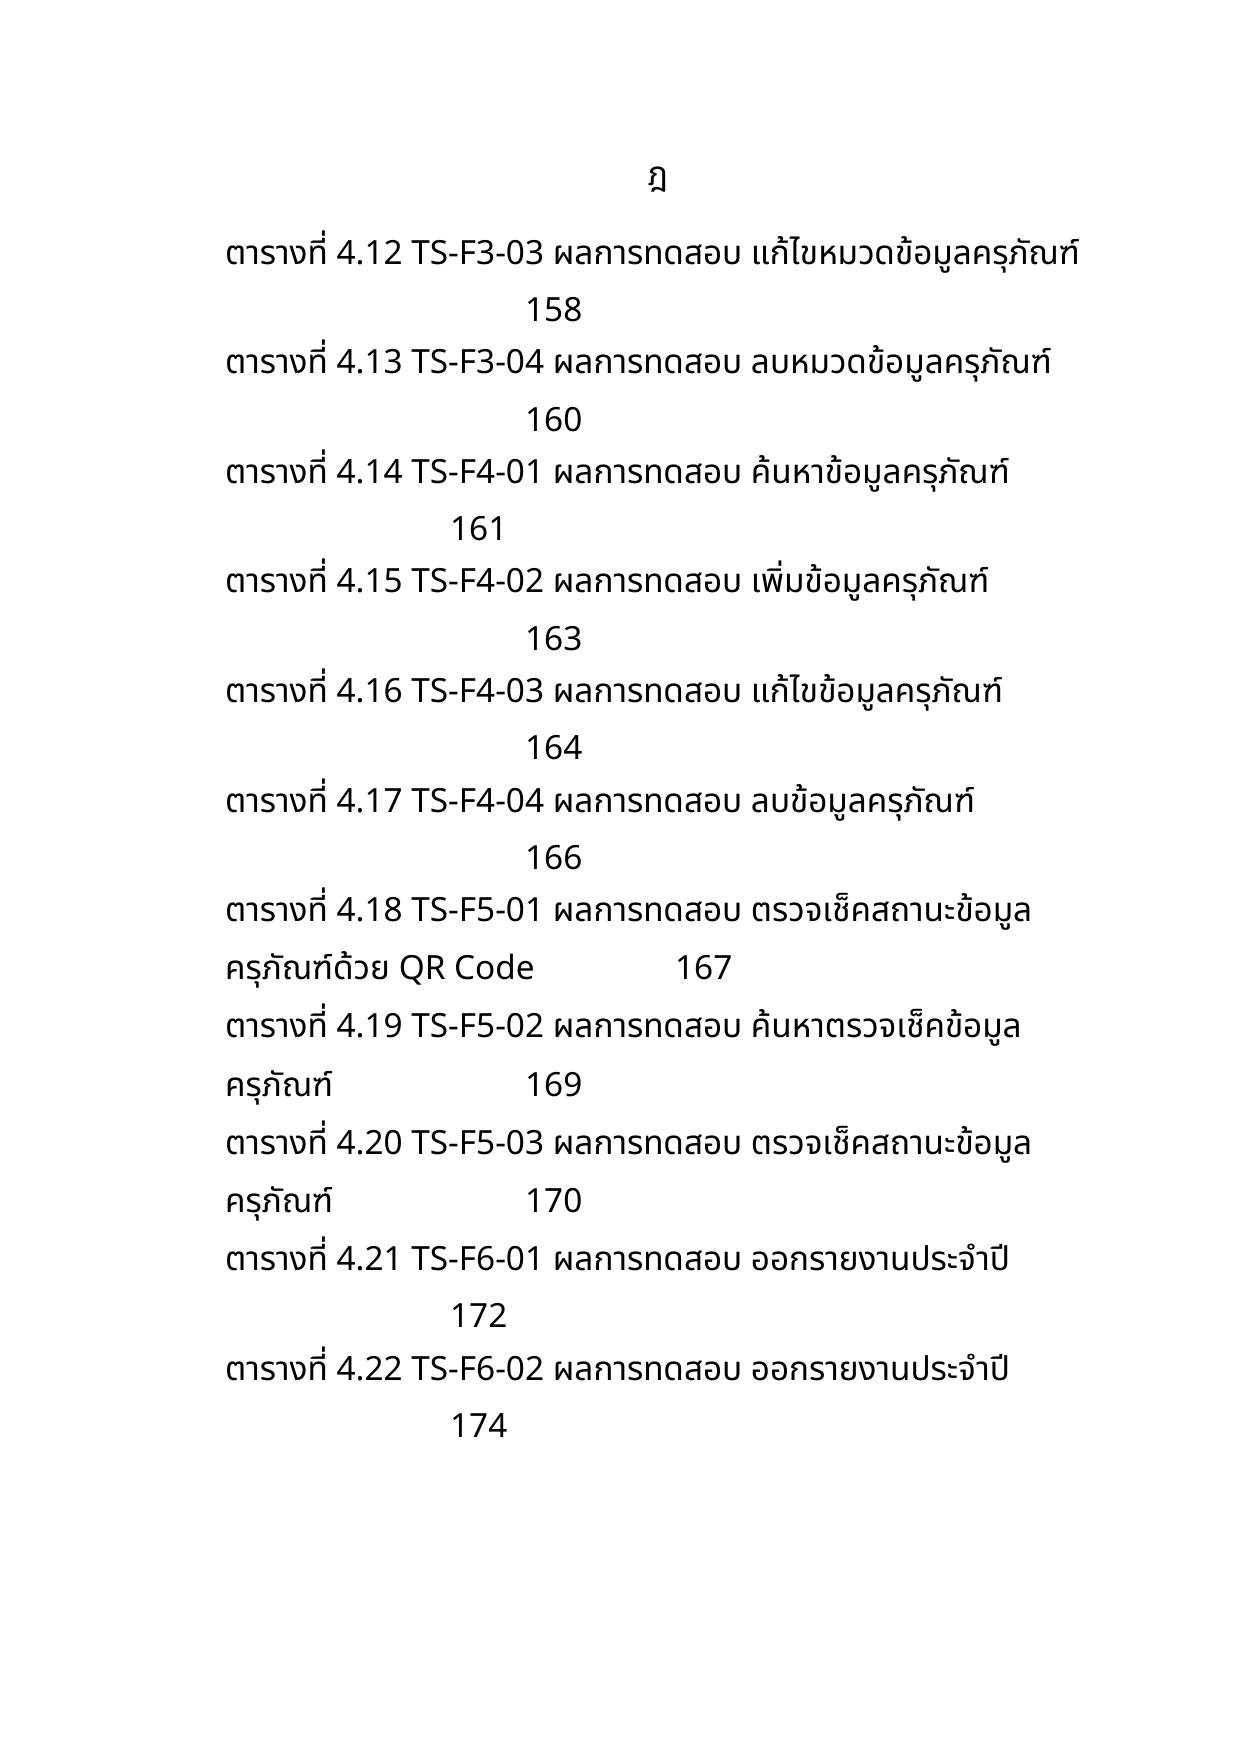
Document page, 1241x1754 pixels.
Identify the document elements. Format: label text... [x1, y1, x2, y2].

text ตารางที่ 4.14 TS-F4-01 ผลการทดสอบ ค้นหาข้อมูลครุภัณฑ์ 161 [225, 448, 1090, 550]
text ตารางที่ 4.17 TS-F4-04 ผลการทดสอบ ลบข้อมูลครุภัณฑ์ 166 [225, 776, 1090, 879]
text ตารางที่ 4.13 TS-F3-04 ผลการทดสอบ ลบหมวดข้อมูลครุภัณฑ์ 160 [225, 338, 1090, 441]
text ตารางที่ 4.18 TS-F5-01 ผลการทดสอบ ตรวจเช็คสถานะข้อมูลครุภัณฑ์ด้วย QR Code 167 [225, 886, 1090, 995]
text ตารางที่ 4.19 TS-F5-02 ผลการทดสอบ ค้นหาตรวจเช็คข้อมูลครุภัณฑ์ 169 [225, 1002, 1090, 1111]
text ตารางที่ 4.20 TS-F5-03 ผลการทดสอบ ตรวจเช็คสถานะข้อมูลครุภัณฑ์ 170 [225, 1118, 1090, 1227]
text ตารางที่ 4.15 TS-F4-02 ผลการทดสอบ เพิ่มข้อมูลครุภัณฑ์ 163 [225, 557, 1090, 660]
text ตารางที่ 4.22 TS-F6-02 ผลการทดสอบ ออกรายงานประจำปี 174 [225, 1344, 1090, 1447]
text ตารางที่ 4.12 TS-F3-03 ผลการทดสอบ แก้ไขหมวดข้อมูลครุภัณฑ์ 158 [225, 228, 1090, 331]
text ตารางที่ 4.21 TS-F6-01 ผลการทดสอบ ออกรายงานประจำปี 172 [225, 1235, 1090, 1337]
text ตารางที่ 4.16 TS-F4-03 ผลการทดสอบ แก้ไขข้อมูลครุภัณฑ์ 164 [225, 667, 1090, 769]
